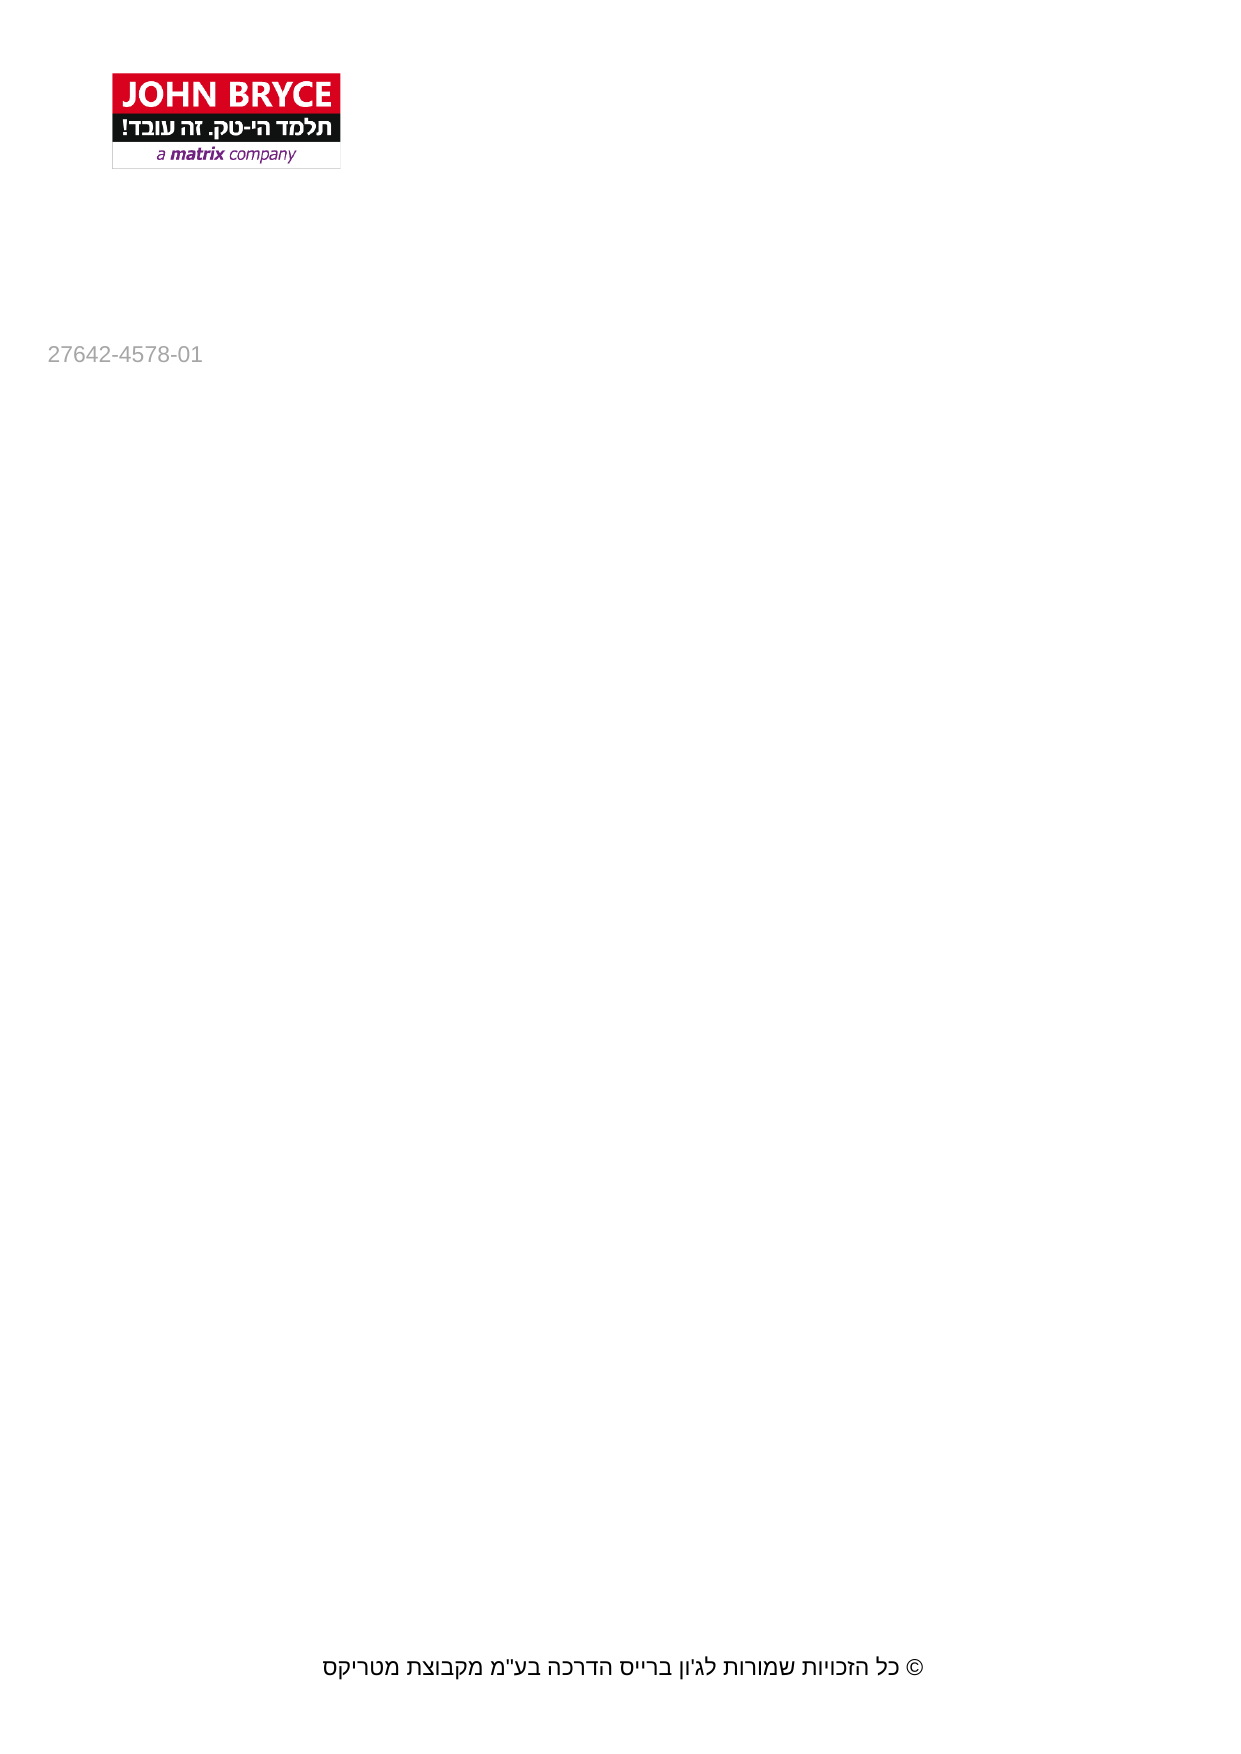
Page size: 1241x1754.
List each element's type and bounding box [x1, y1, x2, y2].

picture [112, 73, 341, 169]
